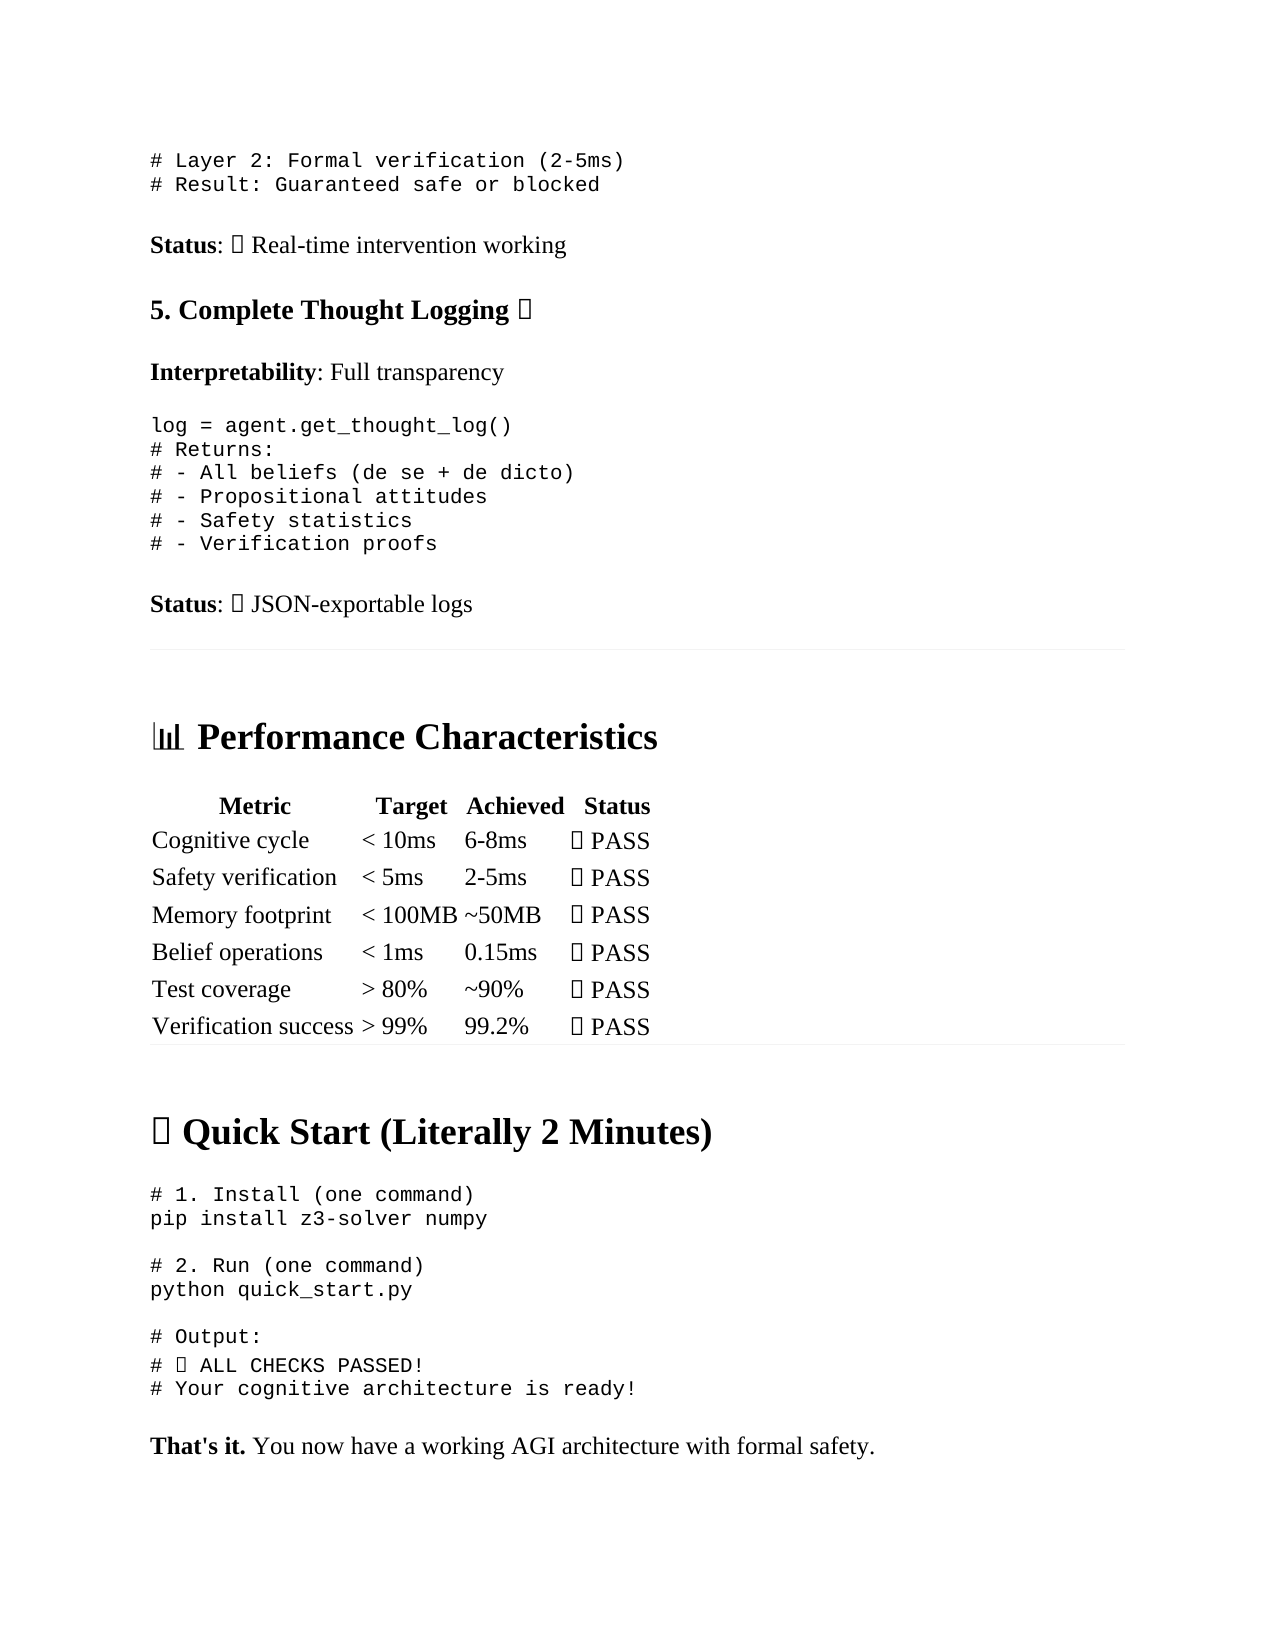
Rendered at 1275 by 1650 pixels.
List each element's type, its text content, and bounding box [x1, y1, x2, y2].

text # Your cognitive architecture is ready! [150, 1378, 1125, 1402]
text # - Verification proofs [150, 533, 1125, 557]
table_header Achieved [463, 789, 568, 821]
text python quick_start.py [150, 1279, 1125, 1302]
table_cell ✅ PASS [568, 1007, 667, 1044]
text Status: ✅ Real-time intervention working [150, 226, 1125, 261]
text # 1. Install (one command) [150, 1184, 1125, 1208]
table_cell Verification success [150, 1007, 360, 1044]
text 🚀 Quick Start (Literally 2 Minutes) [150, 1104, 1125, 1155]
table_cell < 1ms [360, 933, 463, 970]
text log = agent.get_thought_log() [150, 415, 1125, 439]
table_cell > 99% [360, 1007, 463, 1044]
text 5. Complete Thought Logging ✅ [150, 290, 1125, 328]
table_cell ✅ PASS [568, 896, 667, 933]
text # Returns: [150, 439, 1125, 462]
table_cell 6-8ms [463, 821, 568, 858]
text # ✅ ALL CHECKS PASSED! [150, 1350, 1125, 1378]
text # Result: Guaranteed safe or blocked [150, 174, 1125, 197]
text # - Safety statistics [150, 510, 1125, 533]
table_header Status [568, 789, 667, 821]
table_cell < 100MB [360, 896, 463, 933]
table_cell 2-5ms [463, 858, 568, 896]
table_cell ~50MB [463, 896, 568, 933]
table_cell Memory footprint [150, 896, 360, 933]
table_cell 0.15ms [463, 933, 568, 970]
table_cell ✅ PASS [568, 933, 667, 970]
table_cell 99.2% [463, 1007, 568, 1044]
table_cell ~90% [463, 970, 568, 1007]
table_cell Belief operations [150, 933, 360, 970]
text # - All beliefs (de se + de dicto) [150, 462, 1125, 486]
table_cell ✅ PASS [568, 858, 667, 896]
text Status: ✅ JSON-exportable logs [150, 586, 1125, 620]
table_header Metric [150, 789, 360, 821]
table_header Target [360, 789, 463, 821]
table_cell Cognitive cycle [150, 821, 360, 858]
table_cell Safety verification [150, 858, 360, 896]
text Interpretability: Full transparency [150, 357, 1125, 386]
text That's it. You now have a working AGI architecture with formal safety. [150, 1431, 1125, 1460]
text # - Propositional attitudes [150, 486, 1125, 510]
text # 2. Run (one command) [150, 1255, 1125, 1279]
text # Layer 2: Formal verification (2-5ms) [150, 150, 1125, 174]
text pip install z3-solver numpy [150, 1208, 1125, 1231]
table_cell < 5ms [360, 858, 463, 896]
text # Output: [150, 1326, 1125, 1350]
text 📊 Performance Characteristics [150, 709, 1125, 760]
table_cell < 10ms [360, 821, 463, 858]
table_cell Test coverage [150, 970, 360, 1007]
table_cell > 80% [360, 970, 463, 1007]
table_cell ✅ PASS [568, 821, 667, 858]
table_cell ✅ PASS [568, 970, 667, 1007]
